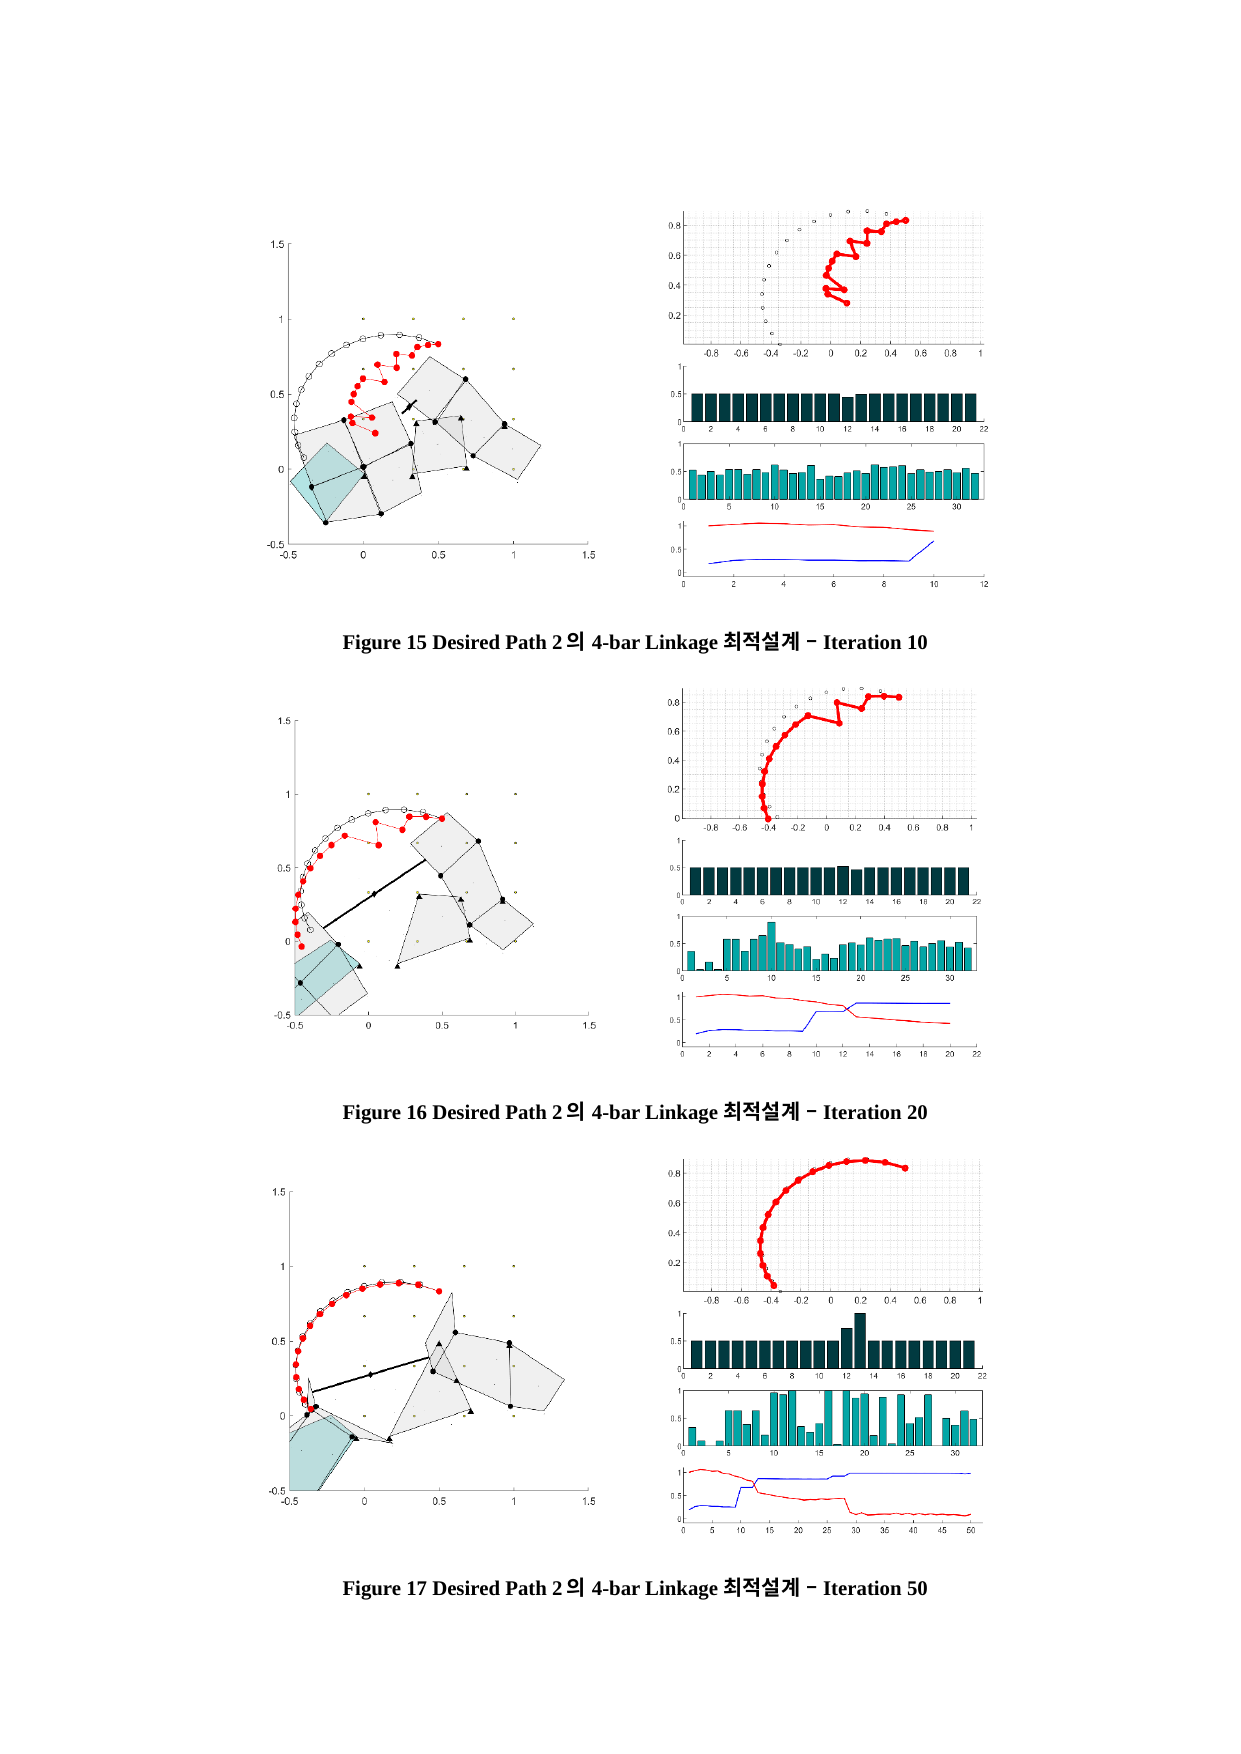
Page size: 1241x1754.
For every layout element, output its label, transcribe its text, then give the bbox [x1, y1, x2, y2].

picture [180, 655, 1060, 1095]
picture [172, 177, 1069, 626]
picture [173, 1125, 1067, 1572]
